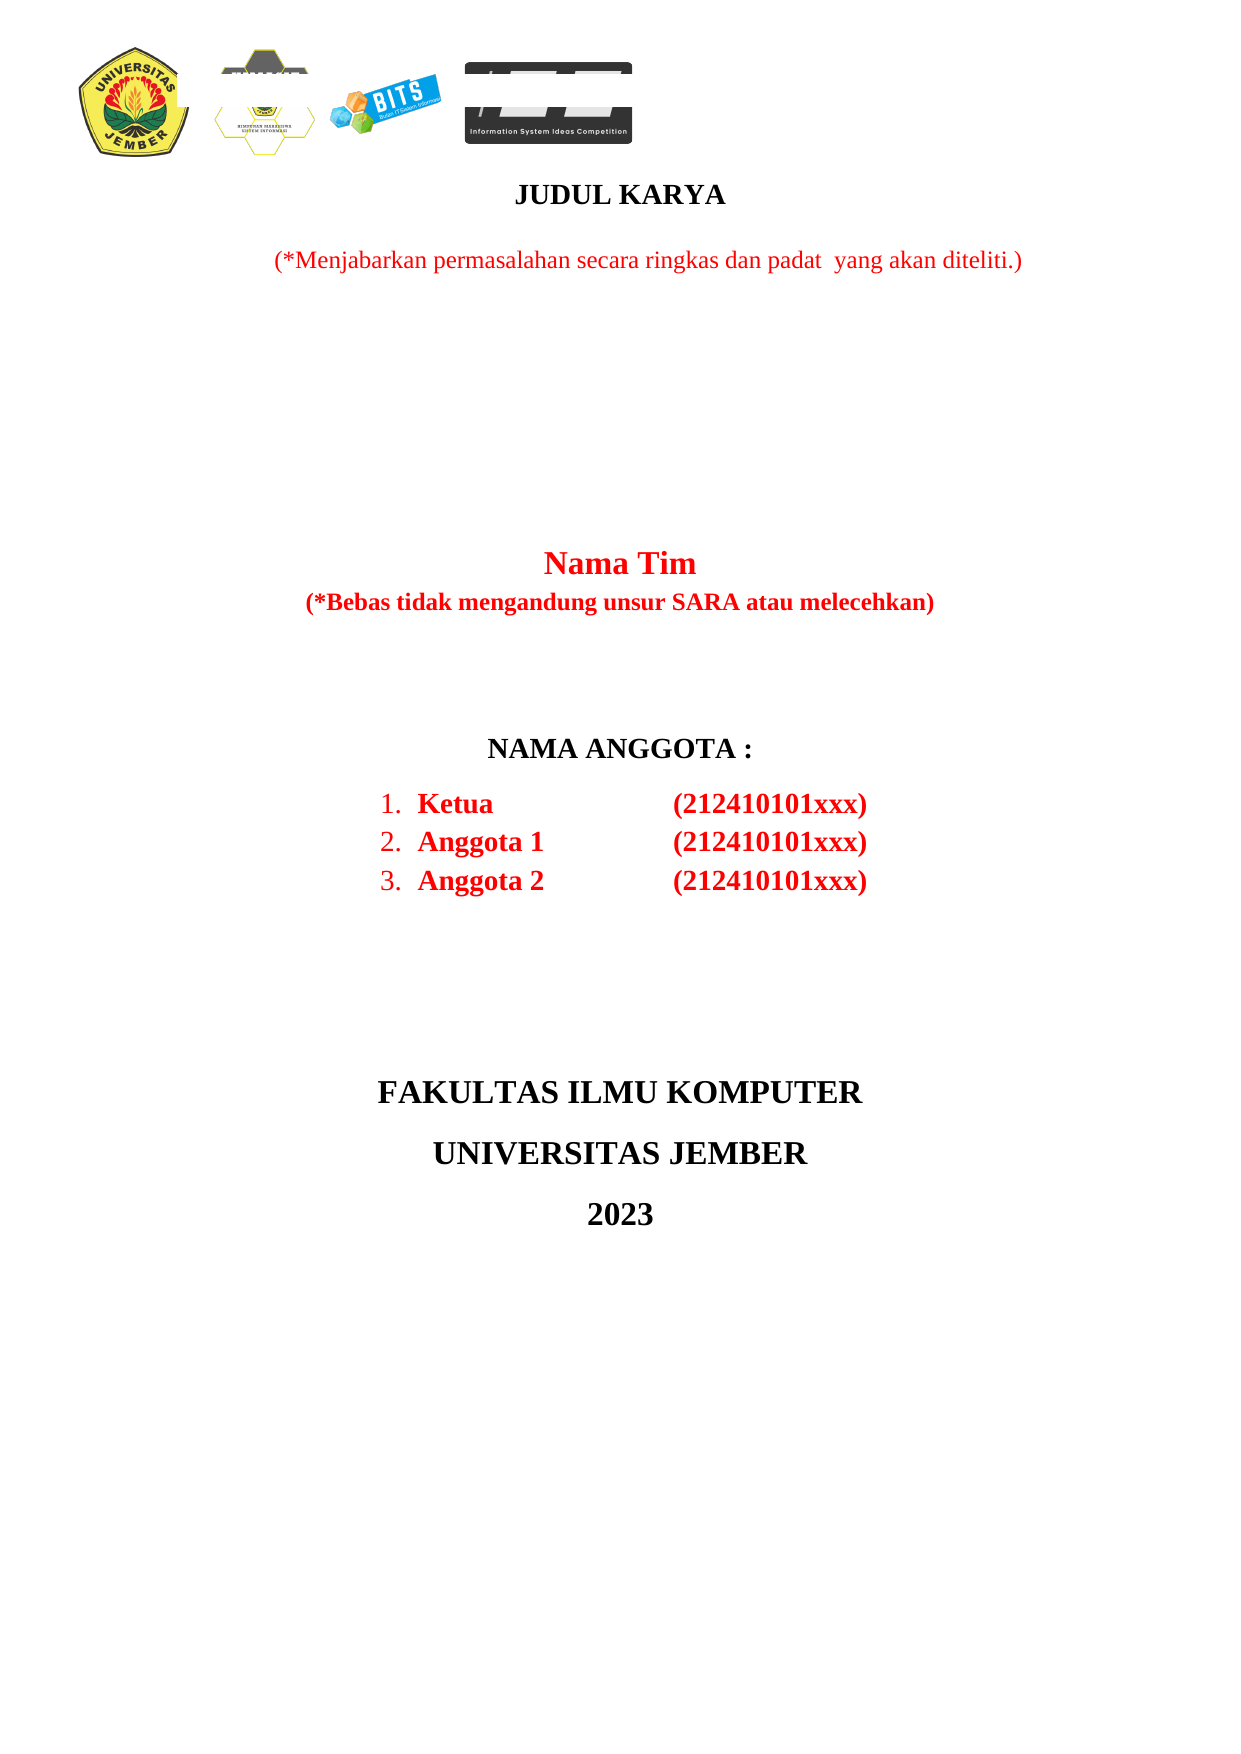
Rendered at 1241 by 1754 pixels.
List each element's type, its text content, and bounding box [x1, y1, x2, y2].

list Ketua (212410101xxx) [184, 786, 1063, 819]
text 2023 [177, 1194, 1063, 1232]
text UNIVERSITAS JEMBER [177, 1133, 1063, 1172]
text FAKULTAS ILMU KOMPUTER [177, 1072, 1063, 1111]
text (*Menjabarkan permasalahan secara ringkas dan padat yang akan diteliti.) [233, 245, 1063, 274]
picture [325, 67, 444, 139]
list Anggota 2 (212410101xxx) [184, 863, 1063, 897]
picture [464, 107, 633, 144]
text Nama Tim [177, 543, 1063, 582]
list Anggota 1 (212410101xxx) [184, 824, 1063, 858]
picture [208, 45, 321, 74]
text JUDUL KARYA [177, 177, 1063, 211]
picture [464, 62, 633, 74]
picture [396, 86, 405, 104]
picture [78, 47, 192, 157]
picture [374, 93, 386, 112]
picture [208, 107, 321, 159]
picture [388, 90, 395, 107]
text NAMA ANGGOTA : [177, 731, 1063, 764]
text (*Bebas tidak mengandung unsur SARA atau melecehkan) [177, 587, 1063, 616]
